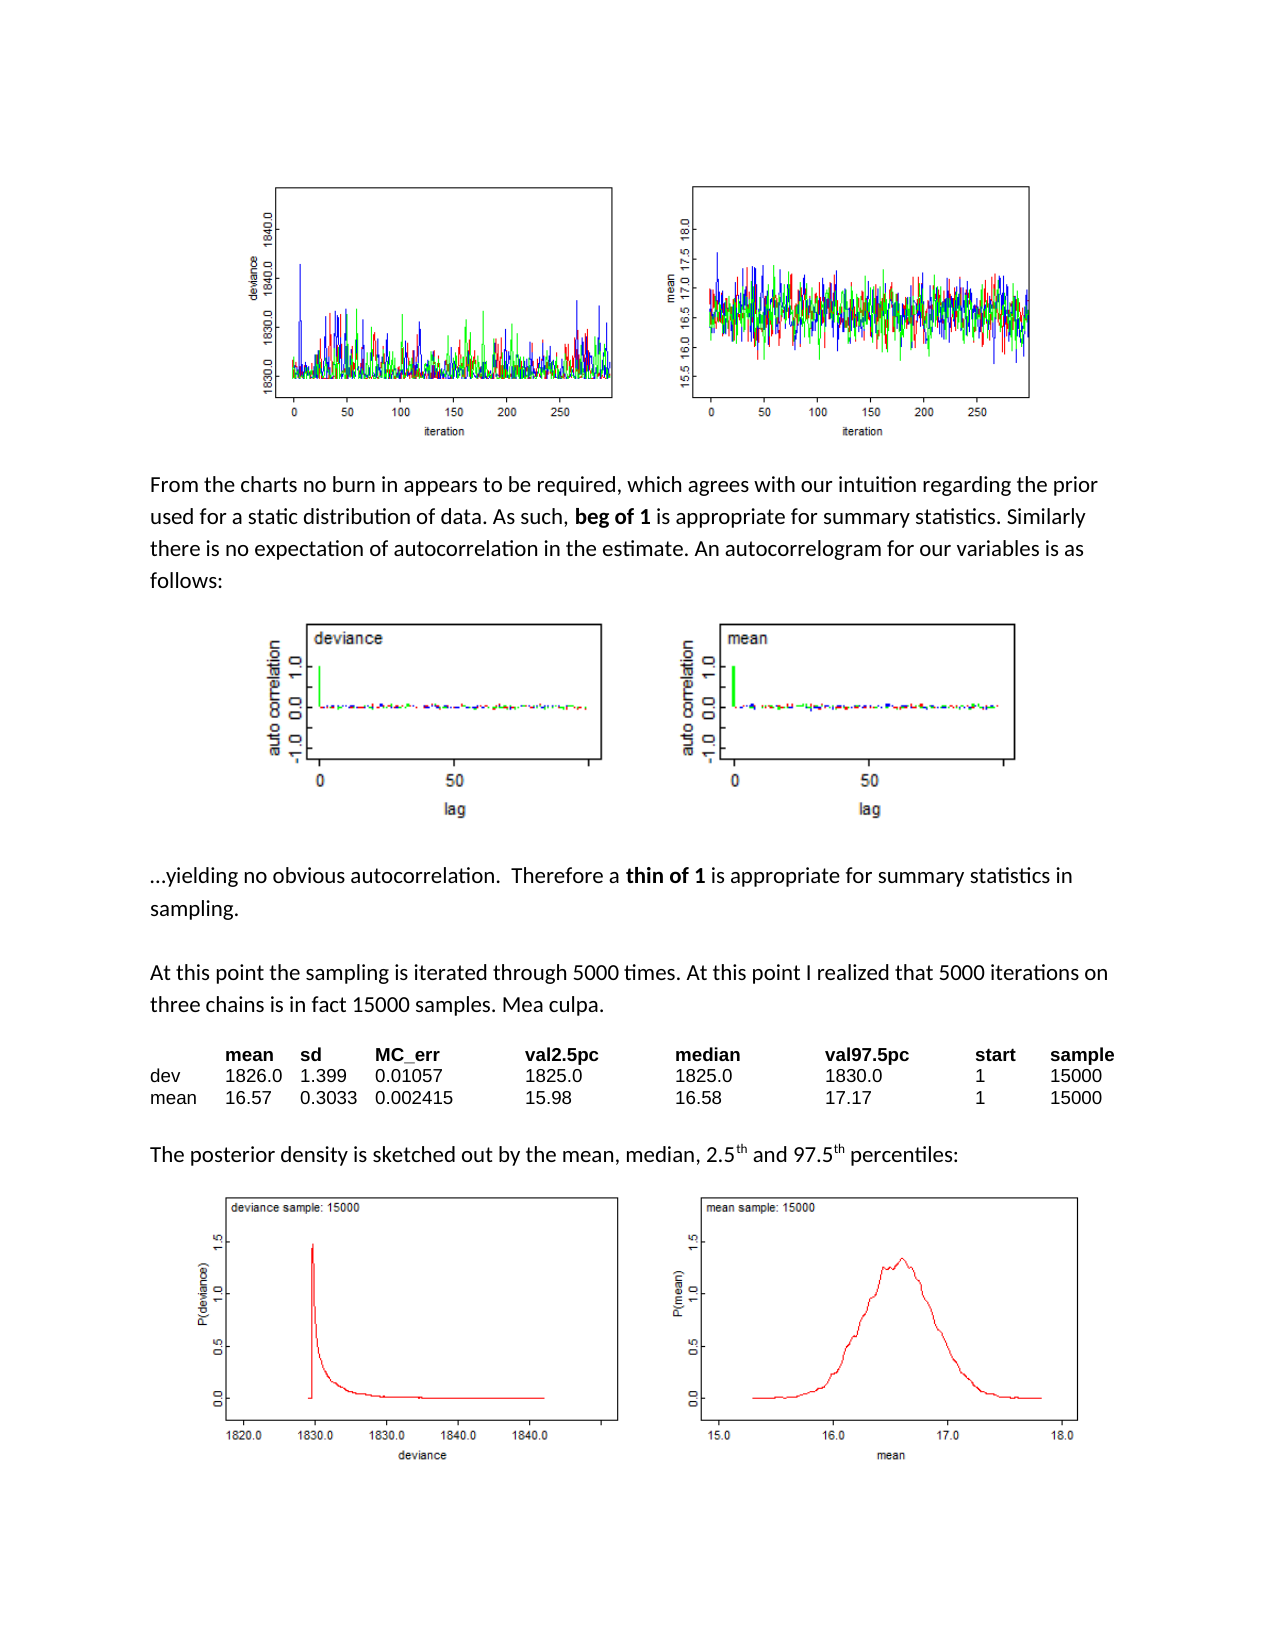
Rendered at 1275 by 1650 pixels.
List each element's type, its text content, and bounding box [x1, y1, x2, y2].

text mean 16.57 0.3033 0.002415 15.98 16.58 17.17 1 15000 [150, 1086, 1125, 1108]
picture [251, 619, 1024, 837]
text From the charts no burn in appears to be required, which agrees with our intuition regarding the prior used for a static distribution of data. As such, beg of 1 is appropriate for summary statistics. Similarly there is no expectation of autocorrelation in the estimate. An autocorrelogram for our variables is as follows: [150, 470, 1125, 594]
picture [239, 182, 1036, 445]
text The posterior density is sketched out by the mean, median, 2.5th and 97.5th percentiles: [150, 1108, 1125, 1168]
text …yielding no obvious autocorrelation. Therefore a thin of 1 is appropriate for summary statistics in sampling. At this point the sampling is iterated through 5000 times. At this point I realized that 5000 iterations on three chains is in fact 15000 samples. Mea culpa. [150, 862, 1125, 1018]
text mean sd MC_err val2.5pc median val97.5pc start sample [150, 1043, 1125, 1065]
text dev 1826.0 1.399 0.01057 1825.0 1825.0 1830.0 1 15000 [150, 1065, 1125, 1086]
picture [187, 1193, 1088, 1466]
